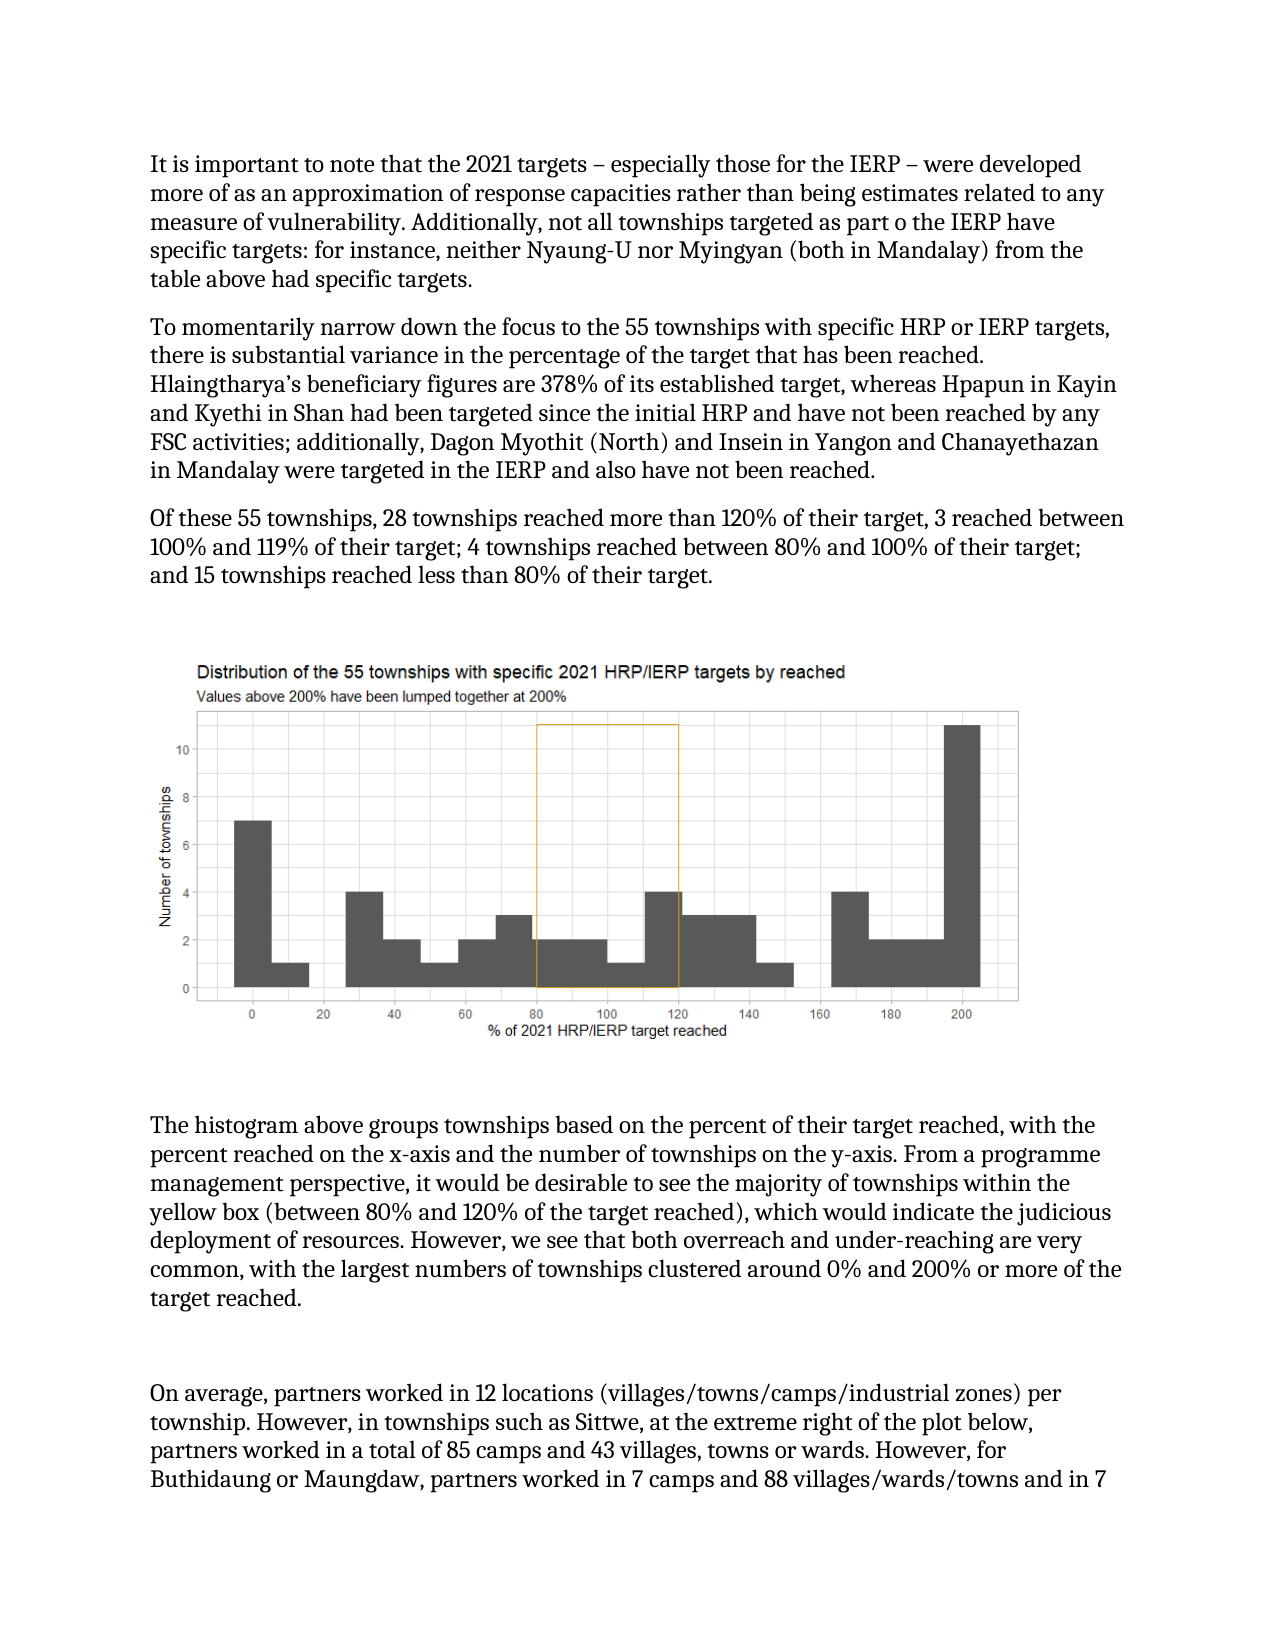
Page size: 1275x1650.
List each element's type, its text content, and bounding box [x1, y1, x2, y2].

picture [150, 656, 1025, 1046]
text The histogram above groups townships based on the percent of their target reached, with the percent reached on the x-axis and the number of townships on the y-axis. From a programme management perspective, it would be desirable to see the majority of townships within the yellow box (between 80% and 120% of the target reached), which would indicate the judicious deployment of resources. However, we see that both overreach and under-reaching are very common, with the largest numbers of townships clustered around 0% and 200% or more of the target reached. [150, 1111, 1125, 1313]
text To momentarily narrow down the focus to the 55 townships with specific HRP or IERP targets, there is substantial variance in the percentage of the target that has been reached. Hlaingtharya’s beneficiary figures are 378% of its established target, whereas Hpapun in Kayin and Kyethi in Shan had been targeted since the initial HRP and have not been reached by any FSC activities; additionally, Dagon Myothit (North) and Insein in Yangon and Chanayethazan in Mandalay were targeted in the IERP and also have not been reached. [150, 312, 1125, 485]
text Of these 55 townships, 28 townships reached more than 120% of their target, 3 reached between 100% and 119% of their target; 4 townships reached between 80% and 100% of their target; and 15 townships reached less than 80% of their target. [150, 504, 1125, 590]
text It is important to note that the 2021 targets – especially those for the IERP – were developed more of as an approximation of response capacities rather than being estimates related to any measure of vulnerability. Additionally, not all townships targeted as part o the IERP have specific targets: for instance, neither Nyaung-U nor Myingyan (both in Mandalay) from the table above had specific targets. [150, 150, 1125, 294]
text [150, 1379, 1125, 1494]
